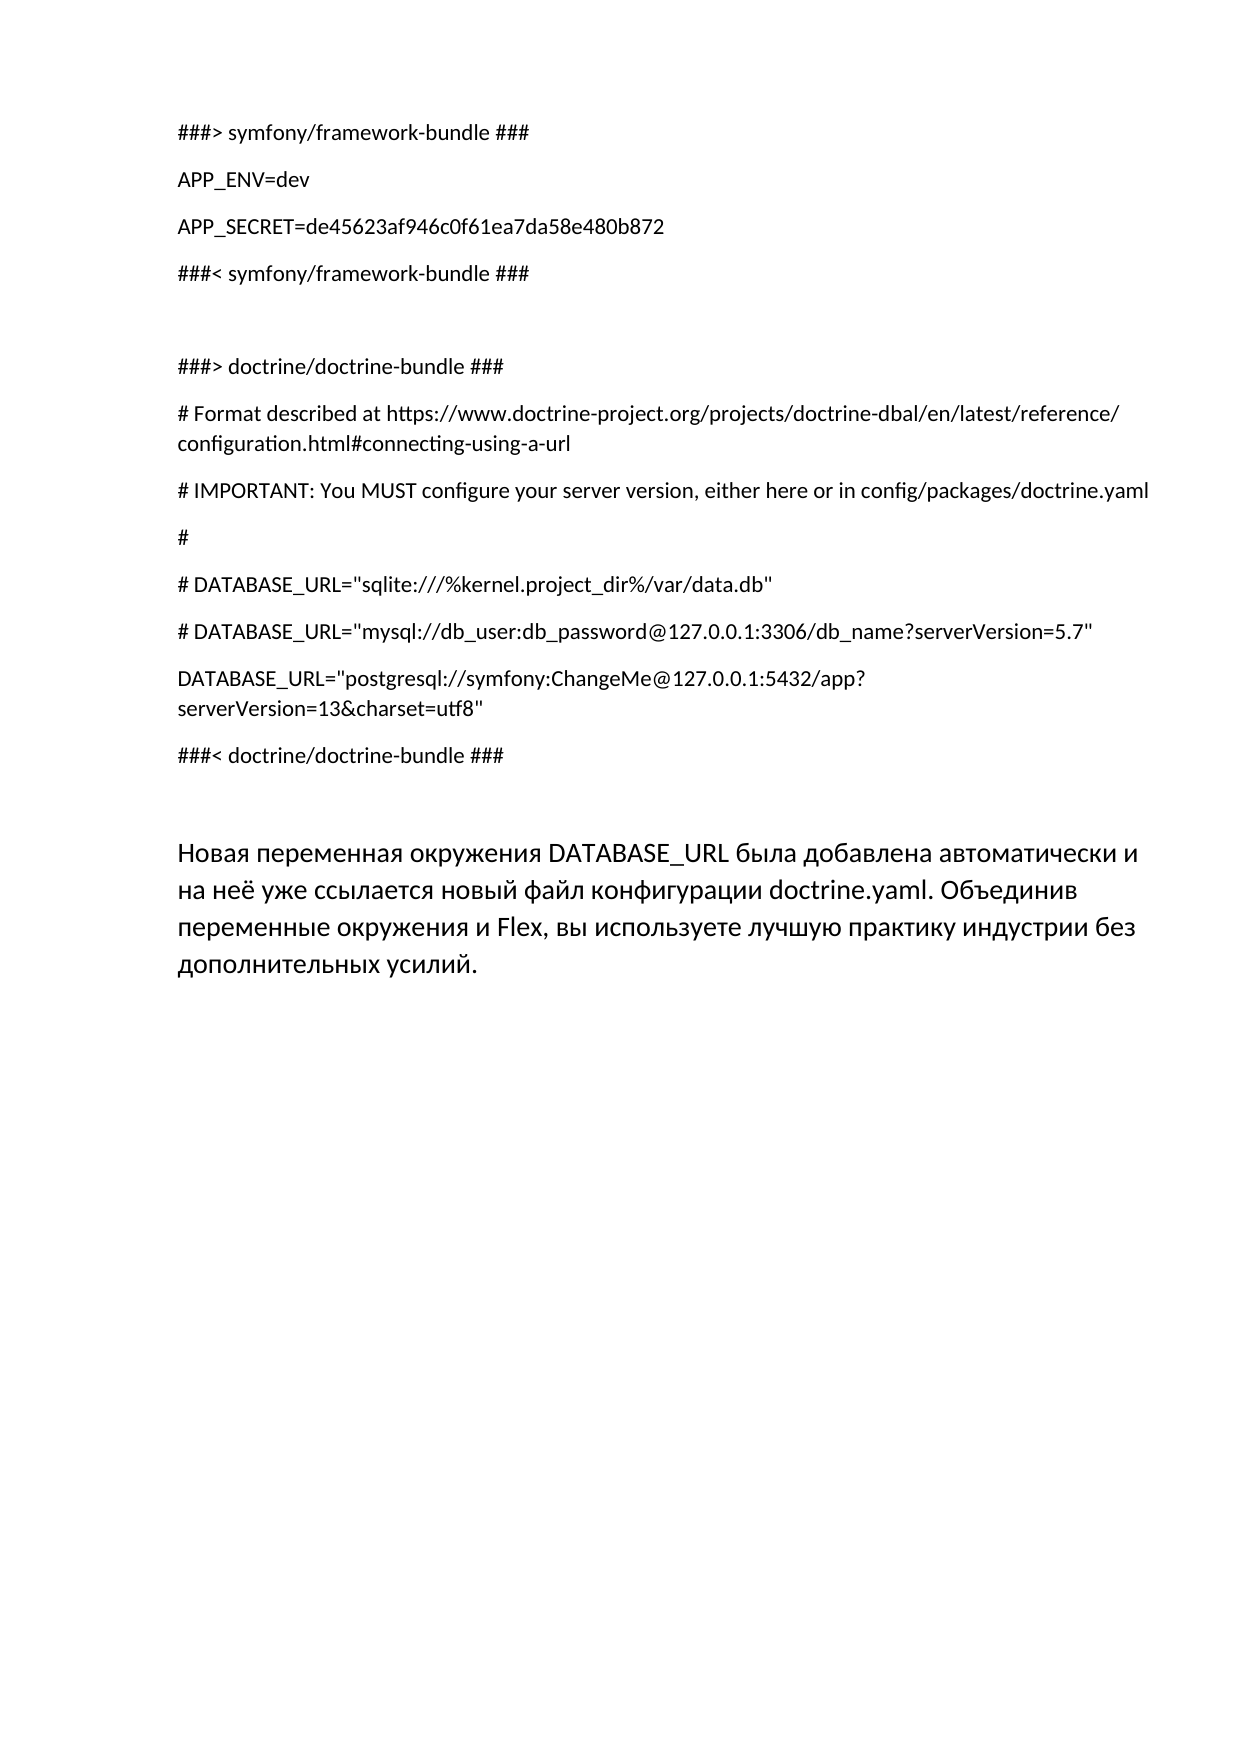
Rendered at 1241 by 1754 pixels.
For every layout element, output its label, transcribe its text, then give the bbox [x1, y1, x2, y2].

text APP_SECRET=de45623af946c0f61ea7da58e480b872 [177, 212, 1152, 240]
text ###< doctrine/doctrine-bundle ### [177, 741, 1152, 769]
text APP_ENV=dev [177, 165, 1152, 193]
text ###< symfony/framework-bundle ### [177, 259, 1152, 287]
text # DATABASE_URL="sqlite:///%kernel.project_dir%/var/data.db" [177, 570, 1152, 598]
text ###> doctrine/doctrine-bundle ### [177, 352, 1152, 381]
text # DATABASE_URL="mysql://db_user:db_password@127.0.0.1:3306/db_name?serverVersion=5.7" [177, 617, 1152, 645]
text ###> symfony/framework-bundle ### [177, 118, 1152, 146]
text Новая переменная окружения DATABASE_URL была добавлена автоматически и на неё уже ссылается новый файл конфигурации doctrine.yaml. Объединив переменные окружения и Flex, вы используете лучшую практику индустрии без дополнительных усилий. [177, 835, 1152, 980]
text DATABASE_URL="postgresql://symfony:ChangeMe@127.0.0.1:5432/app?serverVersion=13&charset=utf8" [177, 664, 1152, 722]
text # [177, 523, 1152, 551]
text # Format described at https://www.doctrine-project.org/projects/doctrine-dbal/en/latest/reference/configuration.html#connecting-using-a-url [177, 399, 1152, 458]
text # IMPORTANT: You MUST configure your server version, either here or in config/packages/doctrine.yaml [177, 476, 1152, 504]
